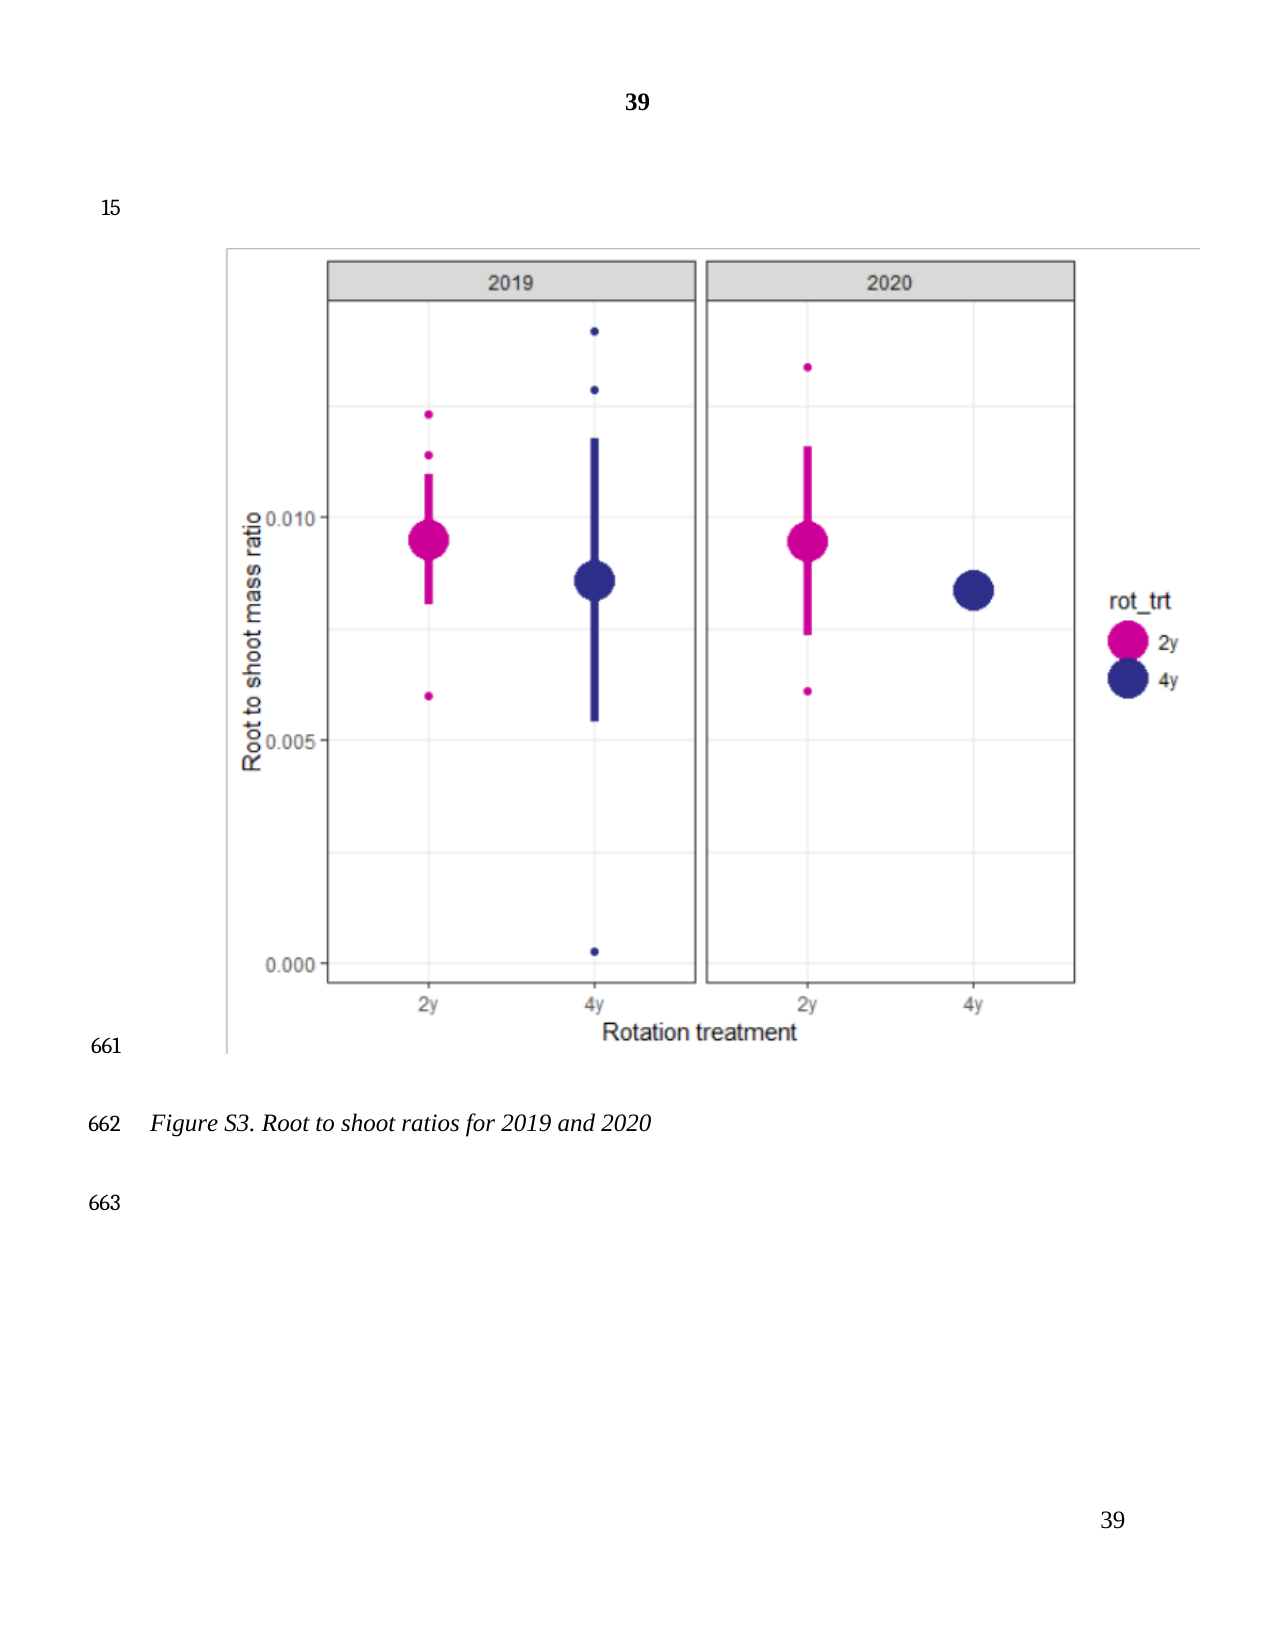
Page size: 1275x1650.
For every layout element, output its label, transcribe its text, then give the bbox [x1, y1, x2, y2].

picture [225, 248, 1200, 1054]
text Figure S3. Root to shoot ratios for 2019 and 2020 [150, 1108, 1125, 1136]
